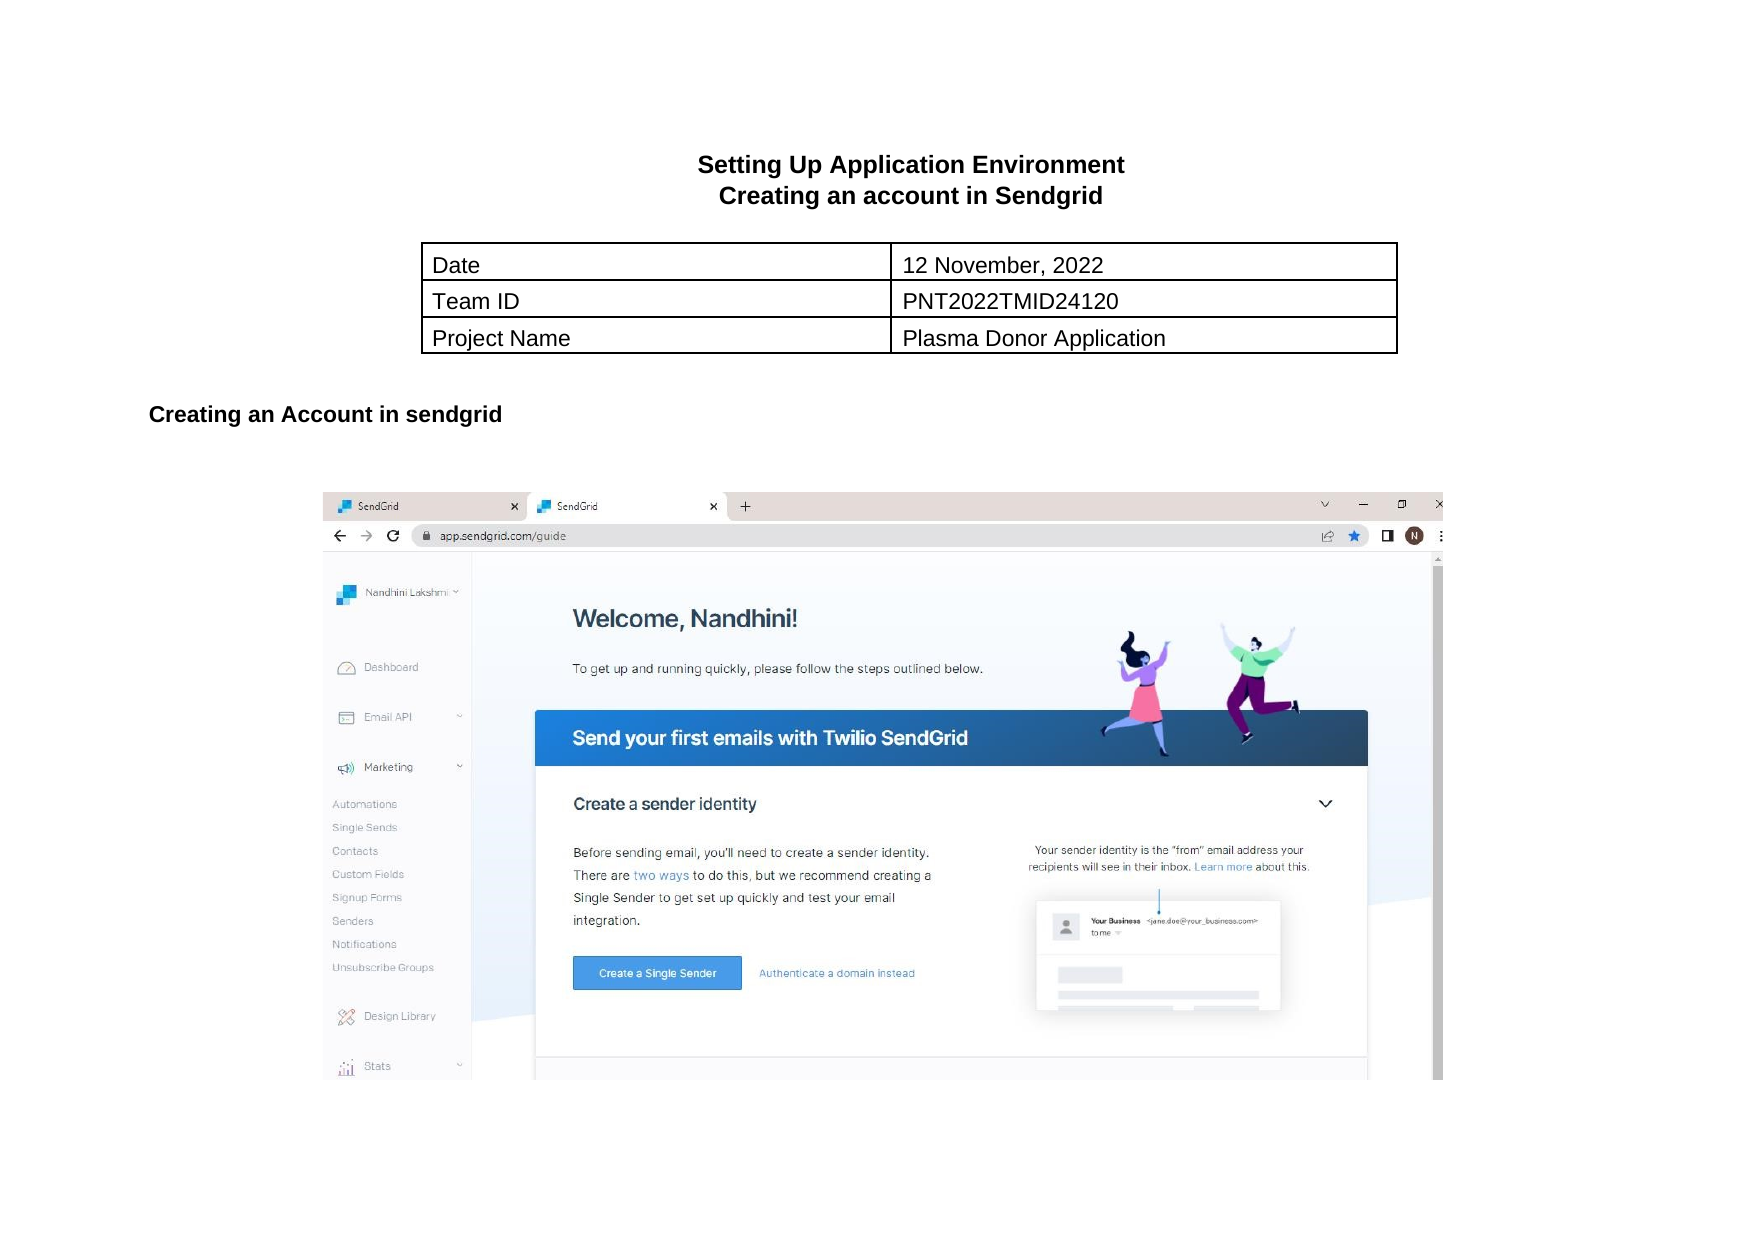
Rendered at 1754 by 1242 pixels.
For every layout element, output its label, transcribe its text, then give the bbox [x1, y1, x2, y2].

text Setting Up Application Environment Creating an account in Sendgrid [643, 150, 1179, 210]
table_cell Plasma Donor Application [892, 318, 1396, 352]
text Creating an Account in sendgrid [148, 401, 1604, 427]
table_cell PNT2022TMID24120 [892, 281, 1396, 316]
table_header Date [423, 244, 890, 278]
table_header 12 November, 2022 [892, 244, 1396, 278]
table_cell Project Name [423, 318, 890, 352]
picture [322, 492, 1443, 1080]
table_cell Team ID [423, 281, 890, 316]
